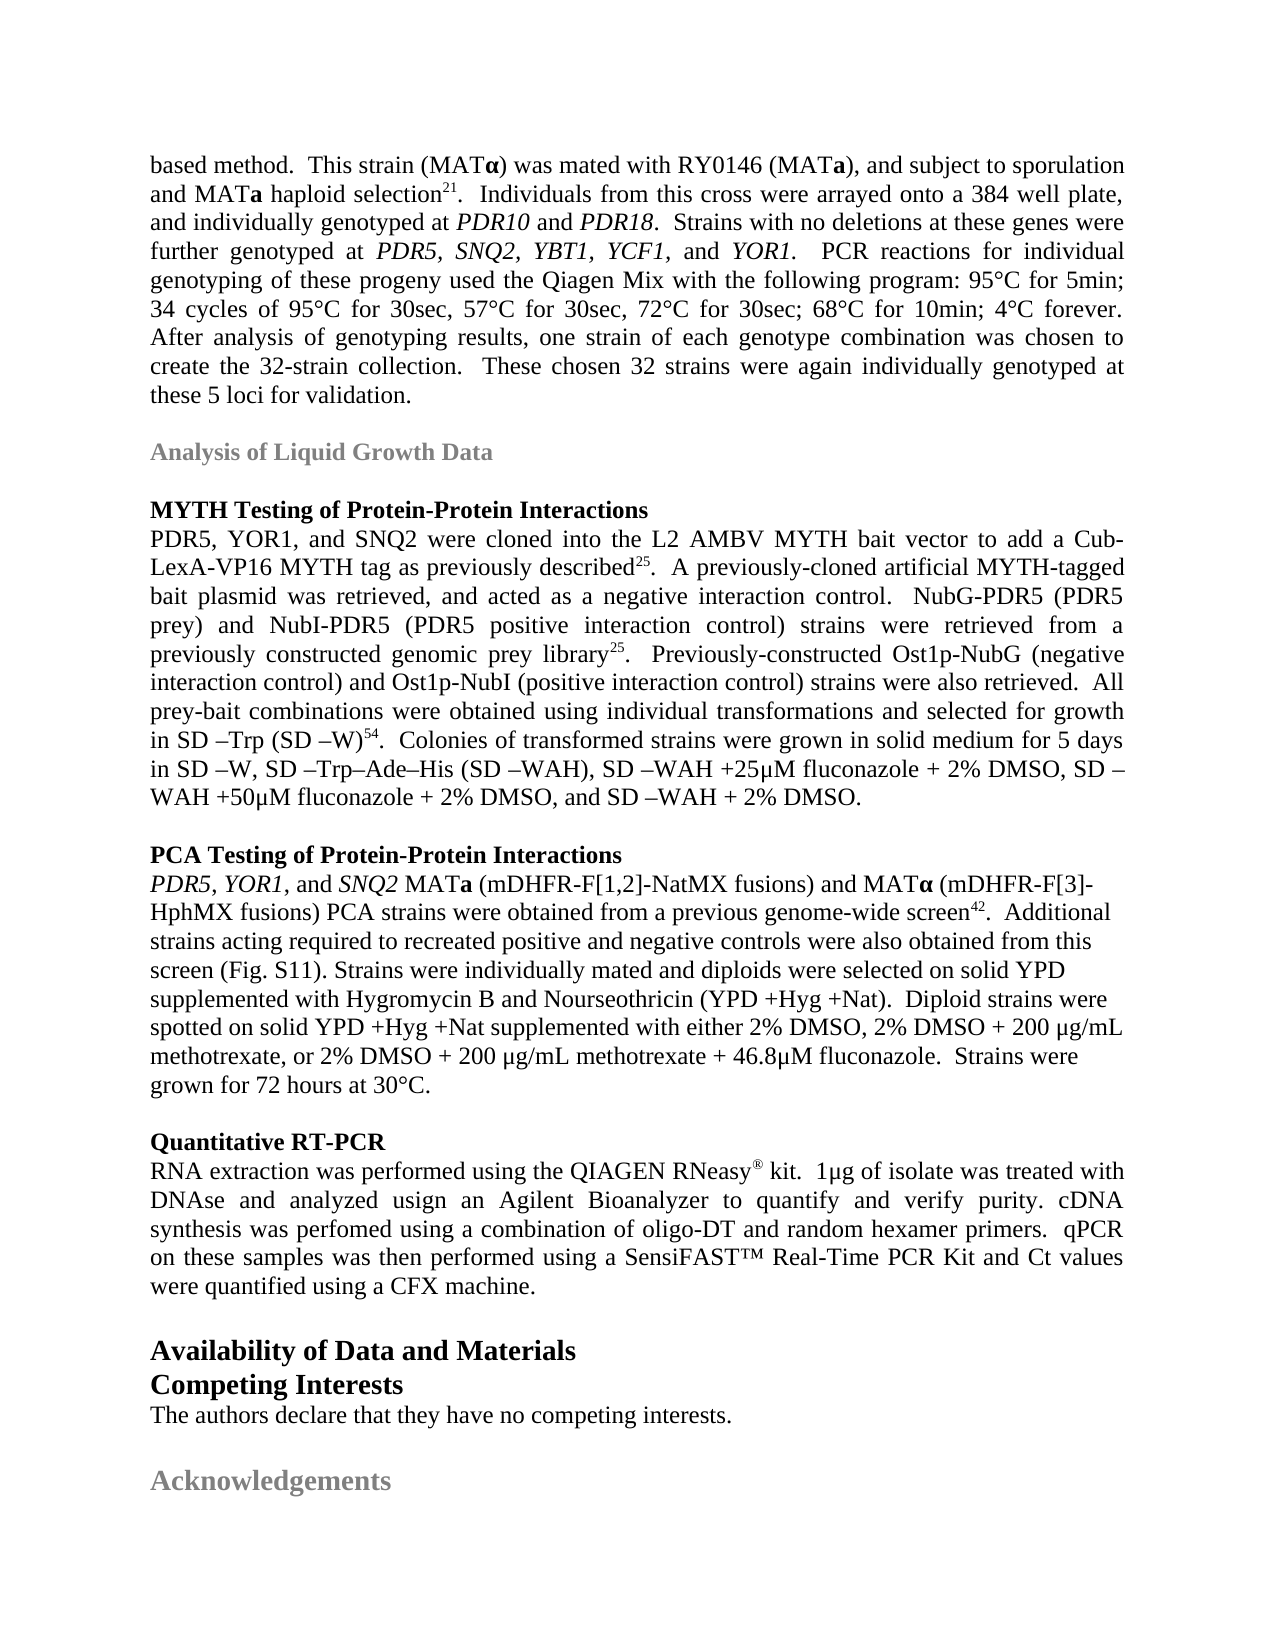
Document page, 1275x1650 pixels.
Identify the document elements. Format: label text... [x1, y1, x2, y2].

text PDR5, YOR1, and SNQ2 were cloned into the L2 AMBV MYTH bait vector to add a Cub-LexA-VP16 MYTH tag as previously described25. A previously-cloned artificial MYTH-tagged bait plasmid was retrieved, and acted as a negative interaction control. NubG-PDR5 (PDR5 prey) and NubI-PDR5 (PDR5 positive interaction control) strains were retrieved from a previously constructed genomic prey library25. Previously-constructed Ost1p-NubG (negative interaction control) and Ost1p-NubI (positive interaction control) strains were also retrieved. All prey-bait combinations were obtained using individual transformations and selected for growth in SD –Trp (SD –W)54. Colonies of transformed strains were grown in solid medium for 5 days in SD –W, SD –Trp–Ade–His (SD –WAH), SD –WAH +25μM fluconazole + 2% DMSO, SD –WAH +50μM fluconazole + 2% DMSO, and SD –WAH + 2% DMSO. [150, 524, 1125, 811]
text Availability of Data and Materials [150, 1333, 1125, 1367]
text PDR5, YOR1, and SNQ2 MATa (mDHFR-F[1,2]-NatMX fusions) and MATα (mDHFR-F[3]-HphMX fusions) PCA strains were obtained from a previous genome-wide screen42. Additional strains acting required to recreated positive and negative controls were also obtained from this screen (Fig. S11). Strains were individually mated and diploids were selected on solid YPD supplemented with Hygromycin B and Nourseothricin (YPD +Hyg +Nat). Diploid strains were spotted on solid YPD +Hyg +Nat supplemented with either 2% DMSO, 2% DMSO + 200 μg/mL methotrexate, or 2% DMSO + 200 μg/mL methotrexate + 46.8μM fluconazole. Strains were grown for 72 hours at 30°C. [150, 869, 1125, 1099]
text PCA Testing of Protein-Protein Interactions [150, 840, 1125, 869]
text Acknowledgements [150, 1463, 1125, 1496]
text Competing Interests [150, 1367, 1125, 1401]
text Analysis of Liquid Growth Data [150, 437, 1125, 466]
text The authors declare that they have no competing interests. [150, 1401, 1125, 1429]
text RNA extraction was performed using the QIAGEN RNeasy® kit. 1μg of isolate was treated with DNAse and analyzed usign an Agilent Bioanalyzer to quantify and verify purity. cDNA synthesis was perfomed using a combination of oligo-DT and random hexamer primers. qPCR on these samples was then performed using a SensiFAST™ Real-Time PCR Kit and Ct values were quantified using a CFX machine. [150, 1156, 1125, 1300]
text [150, 150, 1125, 409]
text MYTH Testing of Protein-Protein Interactions [150, 495, 1125, 524]
text Quantitative RT-PCR [150, 1127, 1125, 1156]
